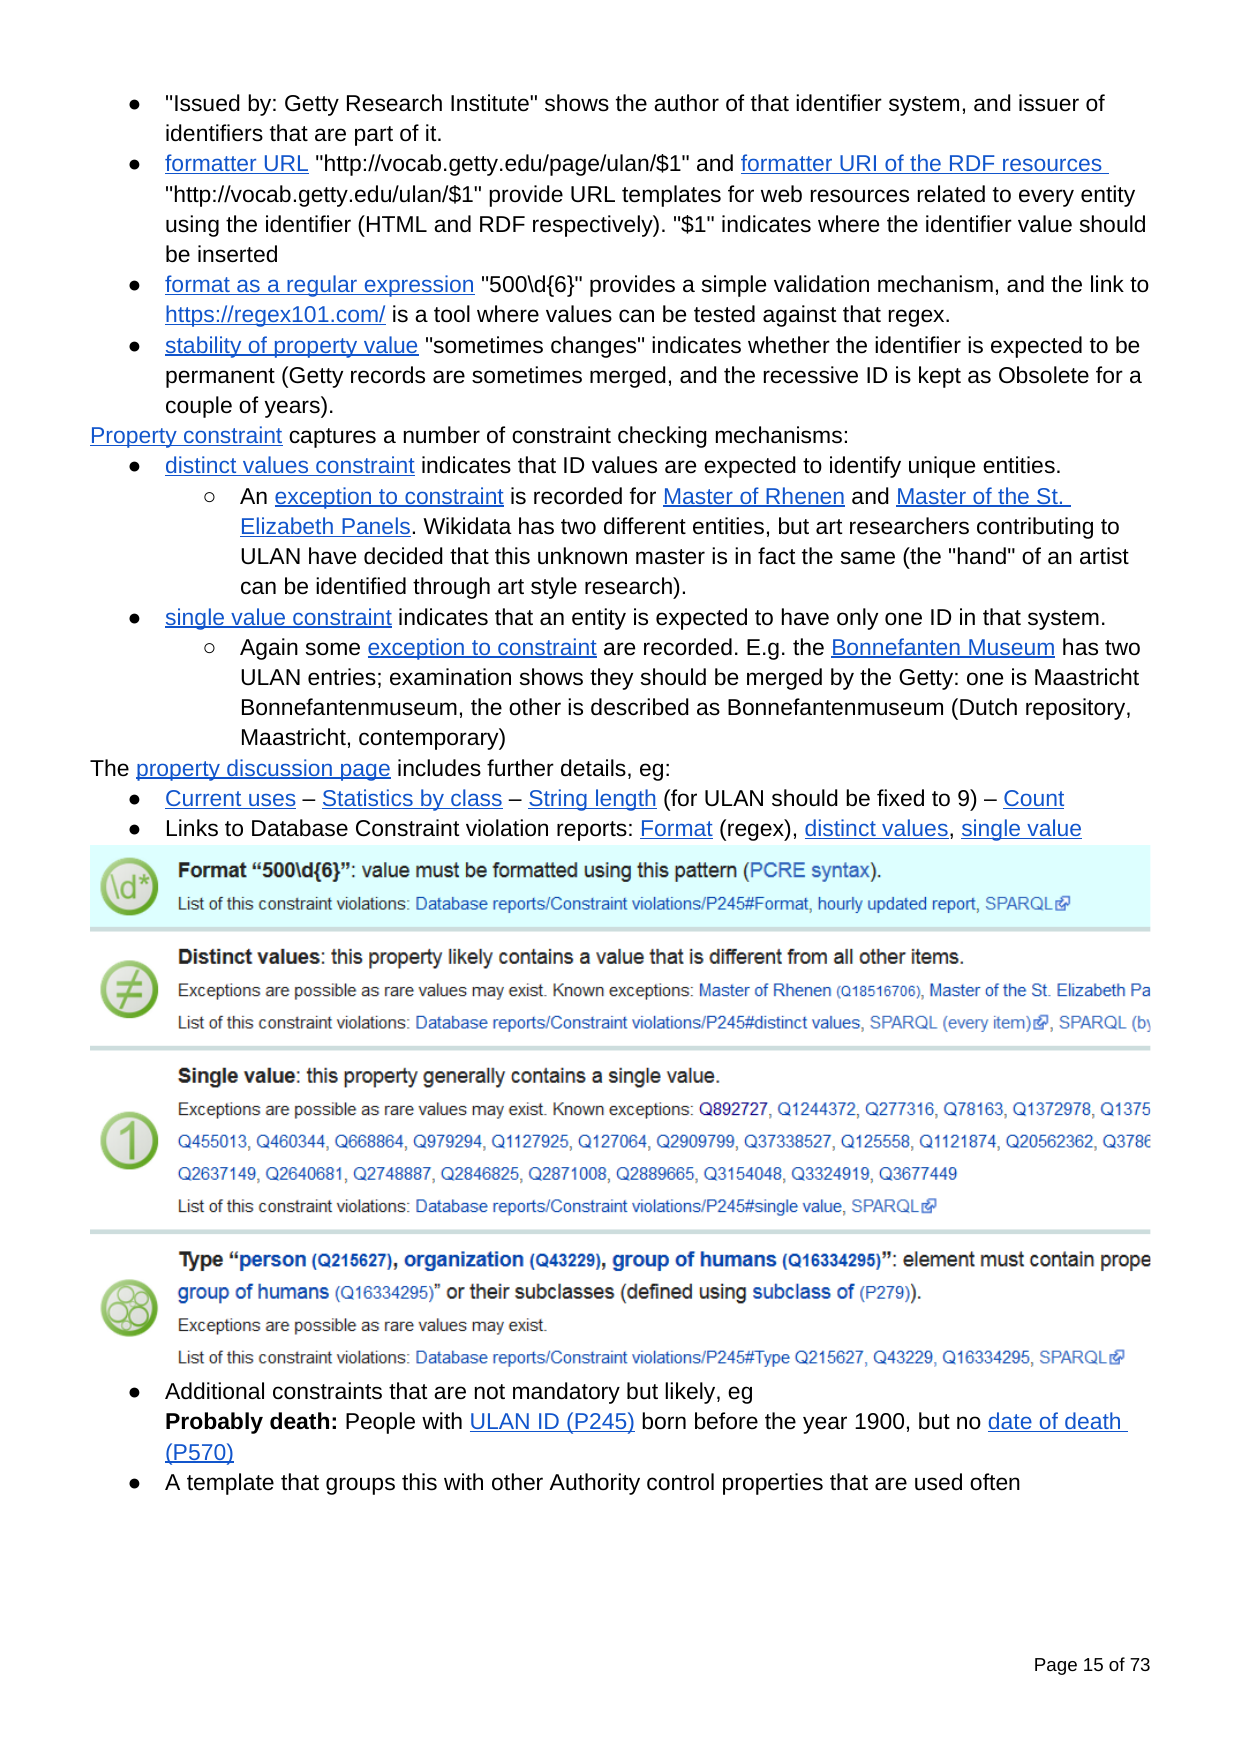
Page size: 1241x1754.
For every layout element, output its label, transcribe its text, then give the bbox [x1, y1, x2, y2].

text Property constraint captures a number of constraint checking mechanisms: [90, 422, 1150, 448]
list Additional constraints that are not mandatory but likely, eg Probably death: People with ULAN ID (P245) born before the year 1900, but no date of death (P570) [127, 1378, 1150, 1465]
list distinct values constraint indicates that ID values are expected to identify unique entities. [127, 452, 1150, 479]
text The property discussion page includes further details, eg: [90, 754, 1150, 781]
list Links to Database Constraint violation reports: Format (regex), distinct values, single value [127, 815, 1150, 841]
picture [90, 845, 1151, 1375]
list Again some exception to constraint are recorded. E.g. the Bonnefanten Museum has two ULAN entries; examination shows they should be merged by the Getty: one is Maastricht Bonnefantenmuseum, the other is described as Bonnefantenmuseum (Dutch repository, Maastricht, contemporary) [202, 634, 1150, 751]
list A template that groups this with other Authority control properties that are used often [127, 1469, 1150, 1495]
list An exception to constraint is recorded for Master of Rhenen and Master of the St. Elizabeth Panels. Wikidata has two different entities, but art researchers contributing to ULAN have decided that this unknown master is in fact the same (the "hand" of an artist can be identified through art style research). [202, 483, 1150, 599]
list single value constraint indicates that an entity is expected to have only one ID in that system. [127, 603, 1150, 630]
list format as a regular expression "500\d{6}" provides a simple validation mechanism, and the link to https://regex101.com/ is a tool where values can be tested against that regex. [127, 271, 1150, 328]
list stability of property value "sometimes changes" indicates whether the identifier is expected to be permanent (Getty records are sometimes merged, and the recessive ID is kept as Obsolete for a couple of years). [127, 332, 1150, 418]
list formatter URL "http://vocab.getty.edu/page/ulan/$1" and formatter URI of the RDF resources "http://vocab.getty.edu/ulan/$1" provide URL templates for web resources related to every entity using the identifier (HTML and RDF respectively). "$1" indicates where the identifier value should be inserted [127, 150, 1150, 267]
list Current uses – Statistics by class – String length (for ULAN should be fixed to 9) – Count [127, 785, 1150, 811]
list "Issued by: Getty Research Institute" shows the author of that identifier system, and issuer of identifiers that are part of it. [127, 90, 1150, 146]
